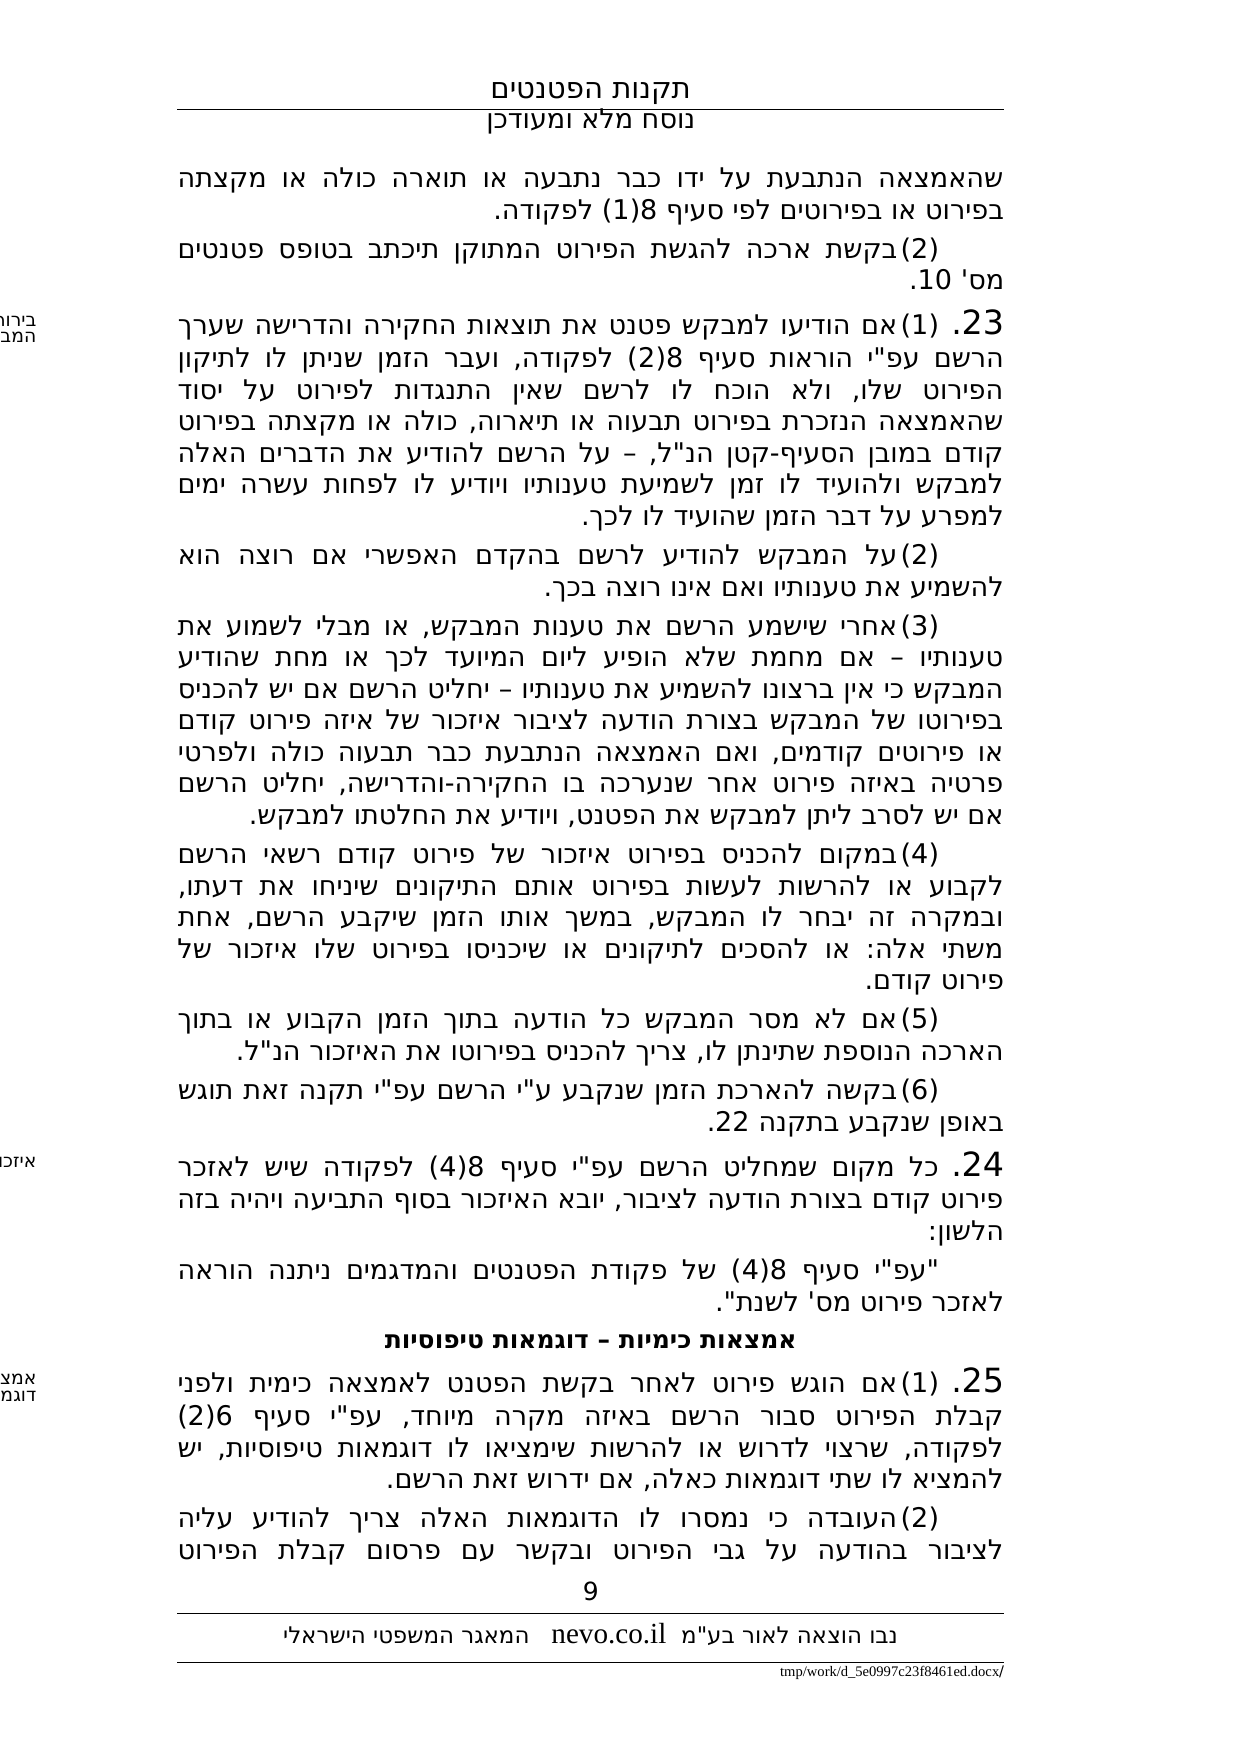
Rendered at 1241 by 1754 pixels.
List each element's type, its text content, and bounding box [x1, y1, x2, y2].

text (5) אם לא מסר המבקש כל הודעה בתוך הזמן הקבוע או בתוך הארכה הנוספת שתינתן לו, צריך להכניס בפירוטו את האיזכור הנ"ל. [177, 1004, 1004, 1067]
text 24. כל מקום שמחליט הרשם עפ"י סעיף 8(4) לפקודה שיש לאזכר פירוט קודם בצורת הודעה לציבור, יובא האיזכור בסוף התביעה ויהיה בזה הלשון: [177, 1145, 1004, 1247]
text "עפ"י סעיף 8(4) של פקודת הפטנטים והמדגמים ניתנה הוראה לאזכר פירוט מס' לשנת". [177, 1254, 1004, 1318]
text 25. (1) אם הוגש פירוט לאחר בקשת הפטנט לאמצאה כימית ולפני קבלת הפירוט סבור הרשם באיזה מקרה מיוחד, עפ"י סעיף 6(2) לפקודה, שרצוי לדרוש או להרשות שימציאו לו דוגמאות טיפוסיות, יש להמציא לו שתי דוגמאות כאלה, אם ידרוש זאת הרשם. [177, 1362, 1004, 1495]
text (4) במקום להכניס בפירוט איזכור של פירוט קודם רשאי הרשם לקבוע או להרשות לעשות בפירוט אותם התיקונים שיניחו את דעתו, ובמקרה זה יבחר לו המבקש, במשך אותו הזמן שיקבע הרשם, אחת משתי אלה: או להסכים לתיקונים או שיכניסו בפירוט שלו איזכור של פירוט קודם. [177, 838, 1004, 996]
text (6) בקשה להארכת הזמן שנקבע ע"י הרשם עפ"י תקנה זאת תוגש באופן שנקבע בתקנה 22. [177, 1074, 1004, 1137]
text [177, 1503, 1004, 1566]
text (2) בקשת ארכה להגשת הפירוט המתוקן תיכתב בטופס פטנטים מס' 10. [177, 233, 1004, 296]
text אמצאות כימיות – דוגמאות טיפוסיות [177, 1325, 1004, 1354]
text (2) על המבקש להודיע לרשם בהקדם האפשרי אם רוצה הוא להשמיע את טענותיו ואם אינו רוצה בכך. [177, 539, 1004, 602]
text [177, 162, 1004, 226]
text (3) אחרי שישמע הרשם את טענות המבקש, או מבלי לשמוע את טענותיו – אם מחמת שלא הופיע ליום המיועד לכך או מחת שהודיע המבקש כי אין ברצונו להשמיע את טענותיו – יחליט הרשם אם יש להכניס בפירוטו של המבקש בצורת הודעה לציבור איזכור של איזה פירוט קודם או פירוטים קודמים, ואם האמצאה הנתבעת כבר תבעוה כולה ולפרטי פרטיה באיזה פירוט אחר שנערכה בו החקירה-והדרישה, יחליט הרשם אם יש לסרב ליתן למבקש את הפטנט, ויודיע את החלטתו למבקש. [177, 610, 1004, 831]
text 23. (1) אם הודיעו למבקש פטנט את תוצאות החקירה והדרישה שערך הרשם עפ"י הוראות סעיף 8(2) לפקודה, ועבר הזמן שניתן לו לתיקון הפירוט שלו, ולא הוכח לו לרשם שאין התנגדות לפירוט על יסוד שהאמצאה הנזכרת בפירוט תבעוה או תיארוה, כולה או מקצתה בפירוט קודם במובן הסעיף-קטן הנ"ל, – על הרשם להודיע את הדברים האלה למבקש ולהועיד לו זמן לשמיעת טענותיו ויודיע לו לפחות עשרה ימים למפרע על דבר הזמן שהועיד לו לכך. [177, 304, 1004, 532]
